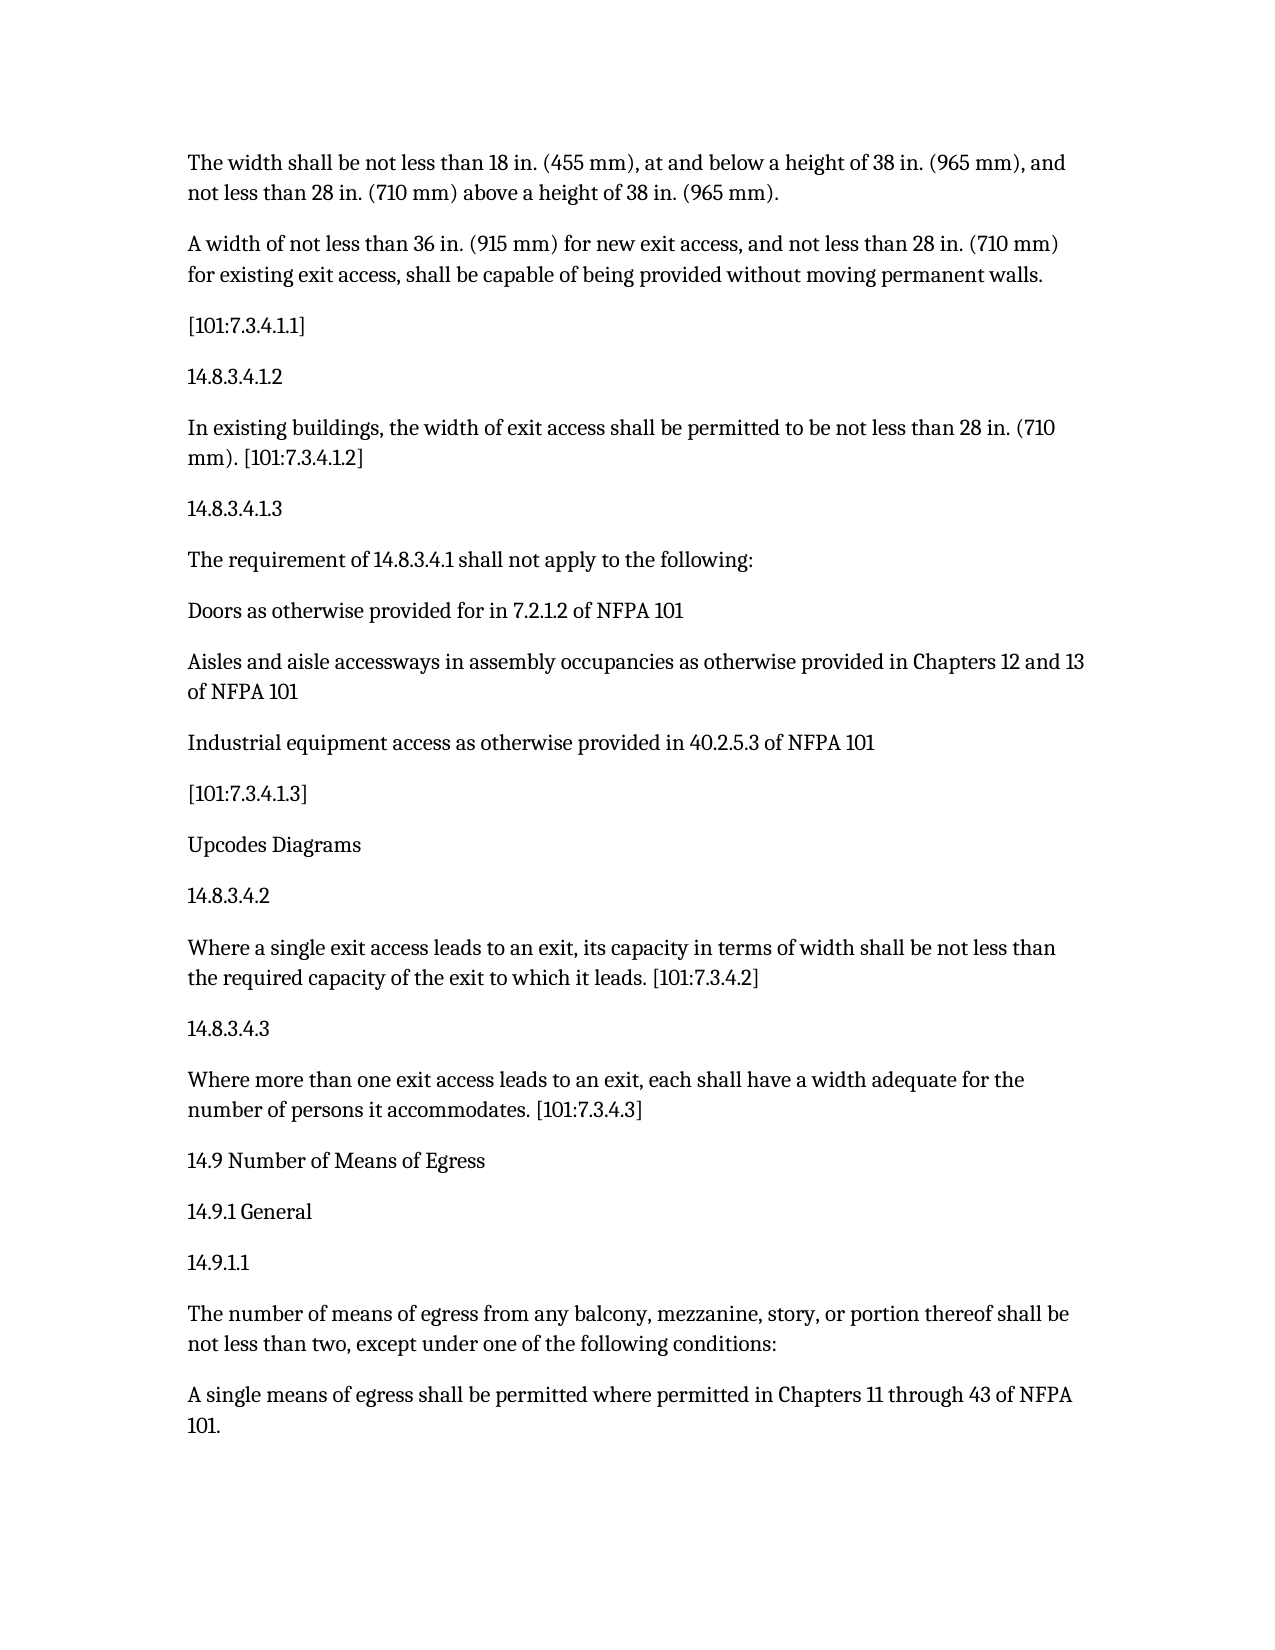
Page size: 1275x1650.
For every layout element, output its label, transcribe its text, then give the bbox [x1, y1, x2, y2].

text 14.8.3.4.1.2 [187, 363, 1087, 390]
text The width shall be not less than 18 in. (455 mm), at and below a height of 38 in. (965 mm), and not less than 28 in. (710 mm) above a height of 38 in. (965 mm). [187, 150, 1087, 207]
text Doors as otherwise provided for in 7.2.1.2 of NFPA 101 [187, 598, 1087, 624]
text 14.9.1 General [187, 1199, 1087, 1225]
text Aisles and aisle accessways in assembly occupancies as otherwise provided in Chapters 12 and 13 of NFPA 101 [187, 649, 1087, 706]
text Where more than one exit access leads to an exit, each shall have a width adequate for the number of persons it accommodates. [101:7.3.4.3] [187, 1067, 1087, 1123]
text 14.8.3.4.3 [187, 1016, 1087, 1042]
text A width of not less than 36 in. (915 mm) for new exit access, and not less than 28 in. (710 mm) for existing exit access, shall be capable of being provided without moving permanent walls. [187, 231, 1087, 288]
text The number of means of egress from any balcony, mezzanine, story, or portion thereof shall be not less than two, except under one of the following conditions: [187, 1301, 1087, 1358]
text In existing buildings, the width of exit access shall be permitted to be not less than 28 in. (710 mm). [101:7.3.4.1.2] [187, 414, 1087, 471]
text Where a single exit access leads to an exit, its capacity in terms of width shall be not less than the required capacity of the exit to which it leads. [101:7.3.4.2] [187, 934, 1087, 991]
text 14.8.3.4.1.3 [187, 496, 1087, 522]
text [101:7.3.4.1.3] [187, 781, 1087, 808]
text 14.9.1.1 [187, 1250, 1087, 1276]
text 14.9 Number of Means of Egress [187, 1148, 1087, 1174]
text Upcodes Diagrams [187, 832, 1087, 859]
text A single means of egress shall be permitted where permitted in Chapters 11 through 43 of NFPA 101. [187, 1382, 1087, 1439]
text The requirement of 14.8.3.4.1 shall not apply to the following: [187, 547, 1087, 573]
text Industrial equipment access as otherwise provided in 40.2.5.3 of NFPA 101 [187, 730, 1087, 757]
text [101:7.3.4.1.1] [187, 312, 1087, 339]
text 14.8.3.4.2 [187, 883, 1087, 910]
